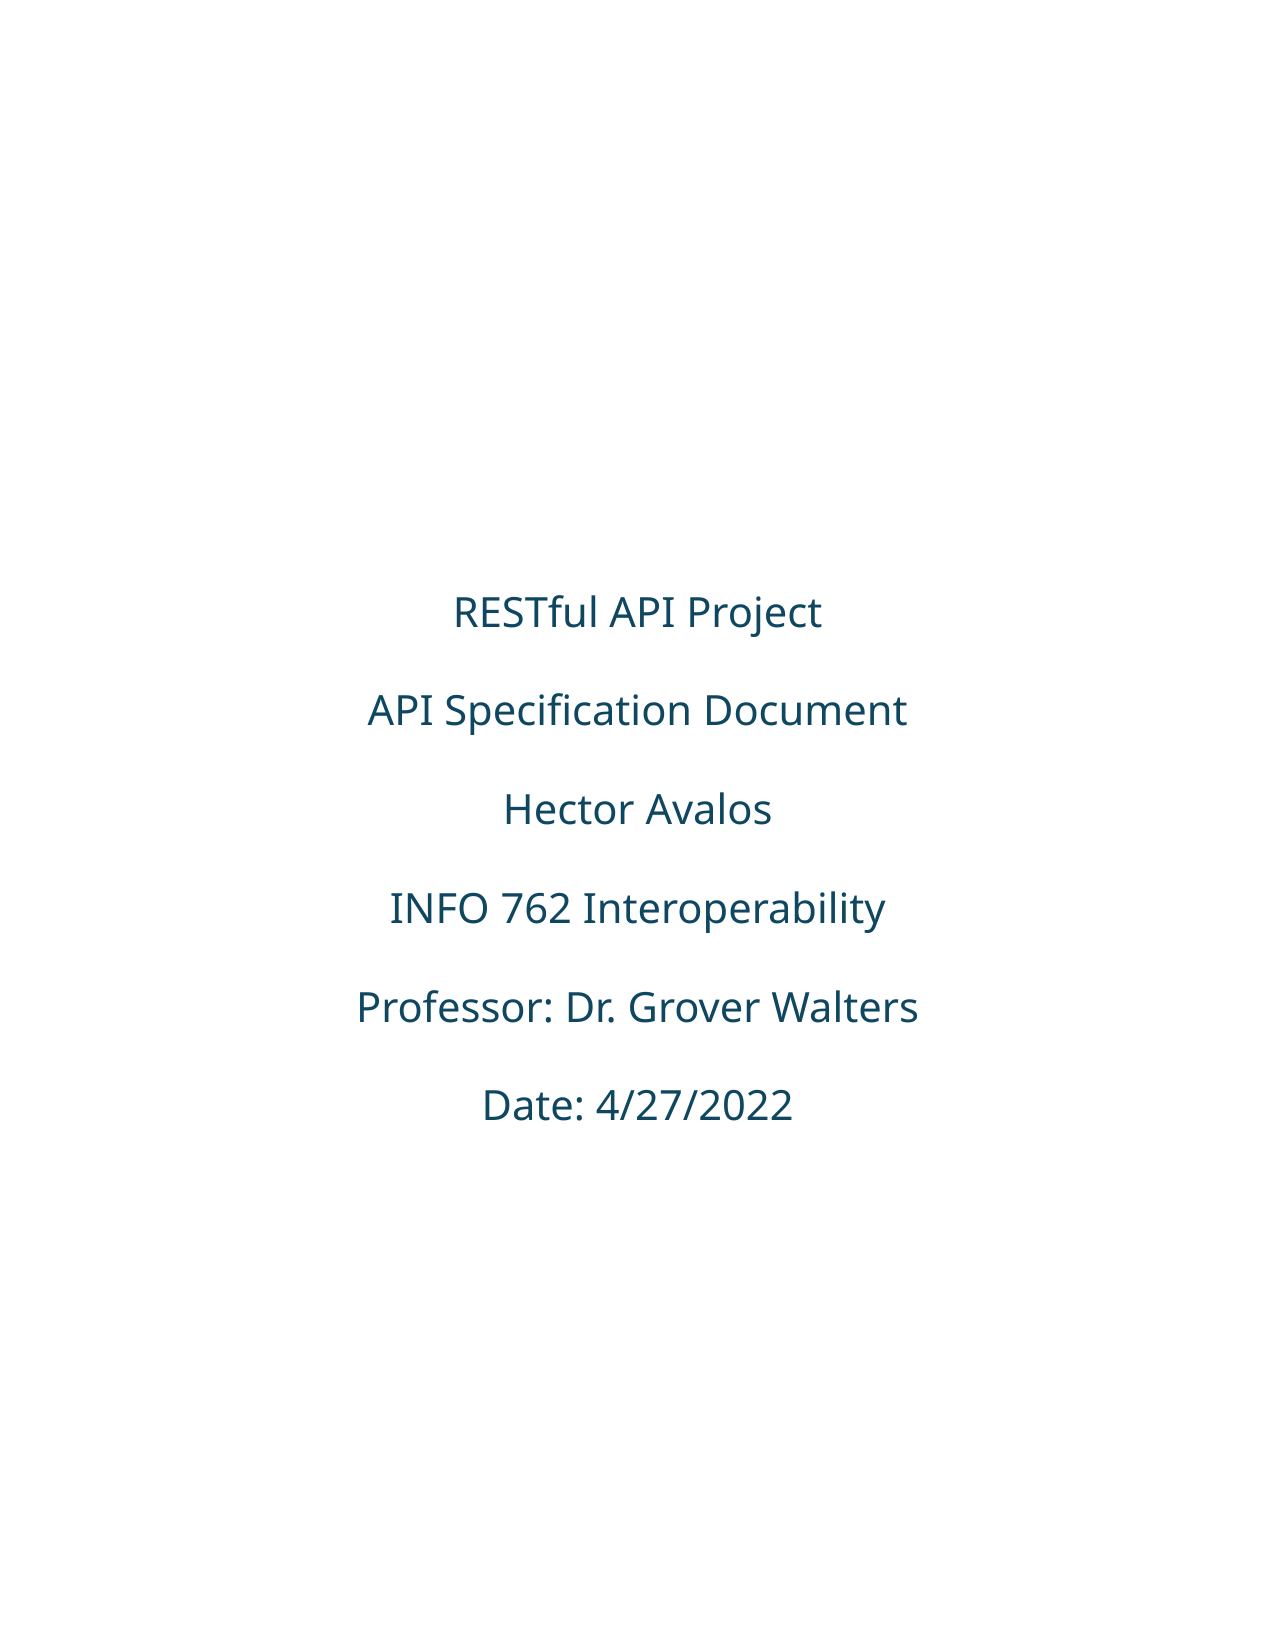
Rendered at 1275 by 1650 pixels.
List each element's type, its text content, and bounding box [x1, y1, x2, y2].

subtitle RESTful API Project [150, 582, 1125, 639]
subtitle INFO 762 Interoperability [150, 879, 1125, 936]
subtitle Date: 4/27/2022 [150, 1076, 1125, 1133]
subtitle API Specification Document [150, 681, 1125, 738]
subtitle Professor: Dr. Grover Walters [150, 977, 1125, 1034]
subtitle Hector Avalos [150, 780, 1125, 837]
